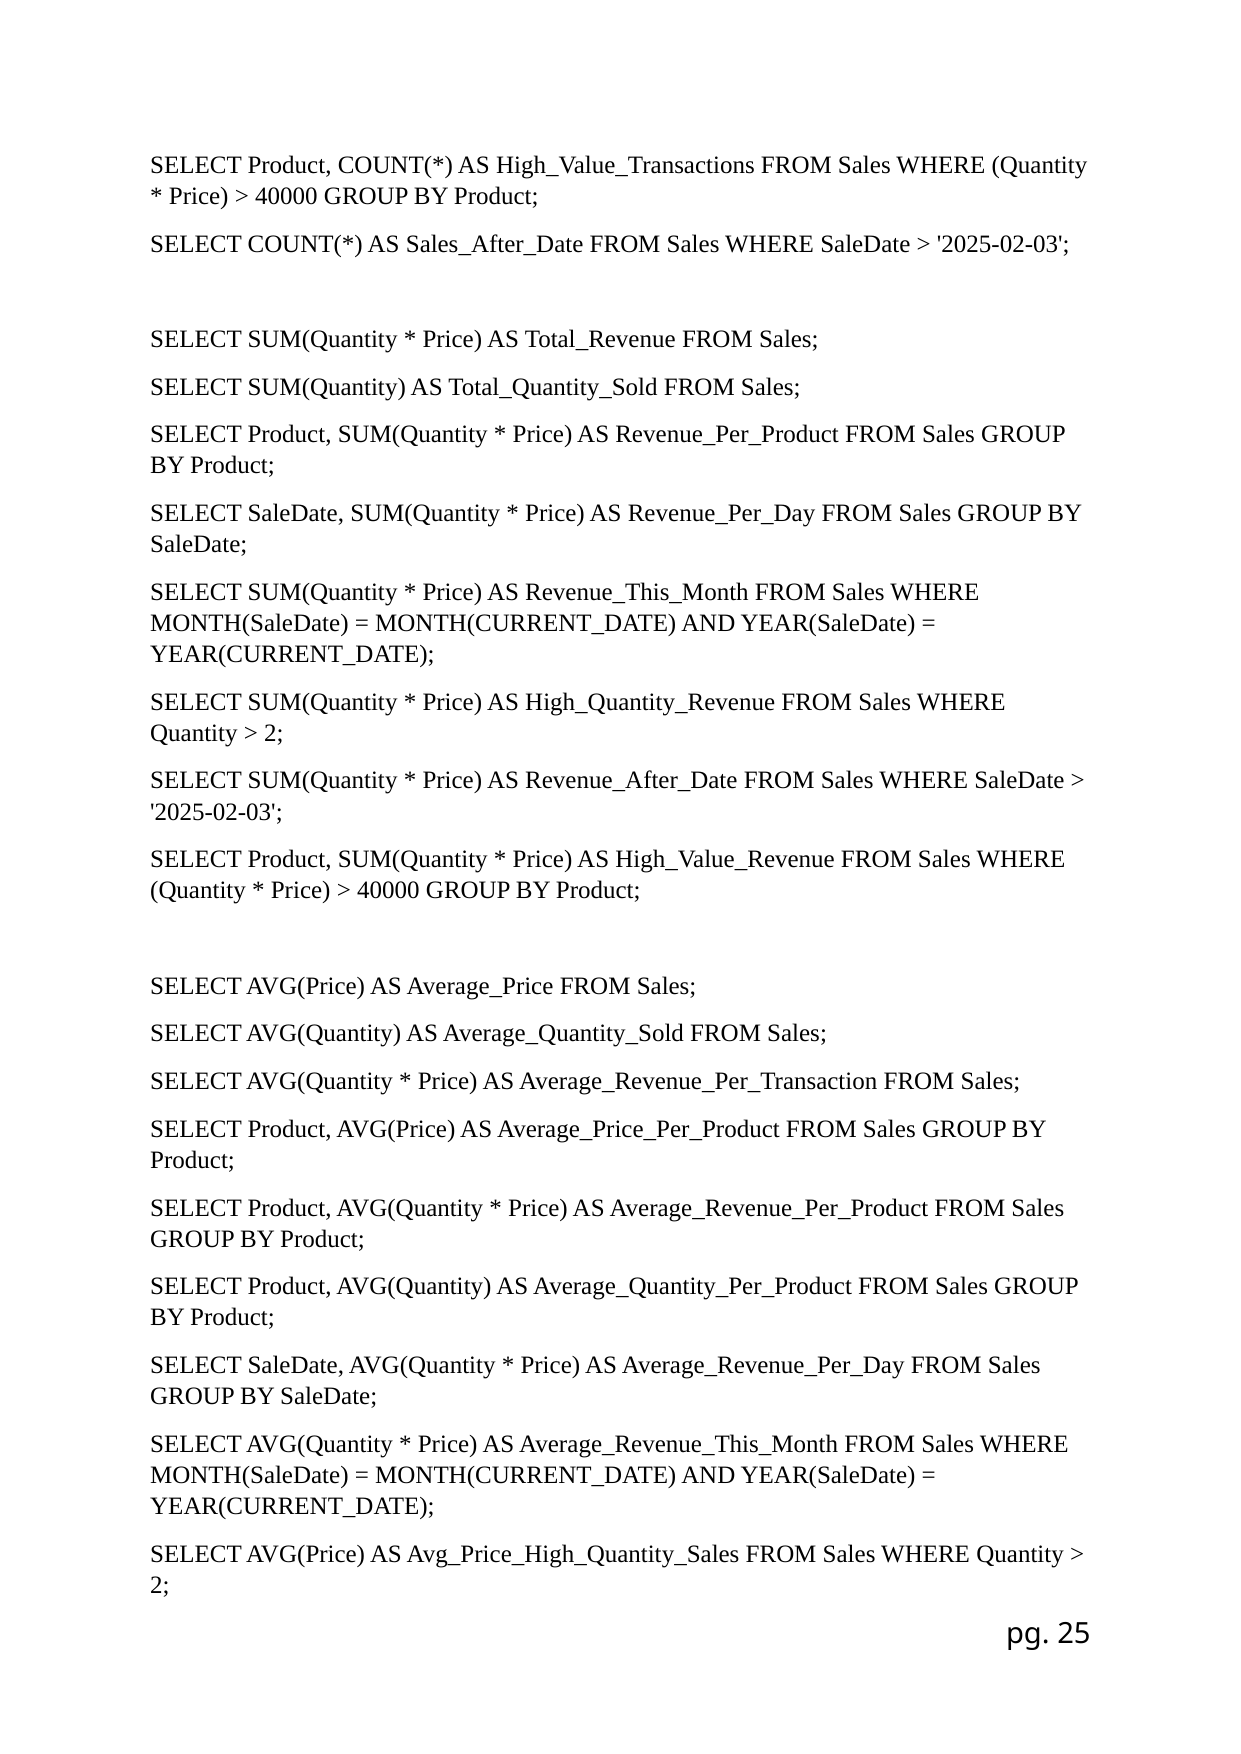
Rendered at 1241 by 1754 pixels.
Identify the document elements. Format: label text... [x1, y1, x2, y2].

text SELECT SaleDate, AVG(Quantity * Price) AS Average_Revenue_Per_Day FROM Sales GROUP BY SaleDate; [150, 1350, 1090, 1410]
text SELECT SUM(Quantity * Price) AS High_Quantity_Revenue FROM Sales WHERE Quantity > 2; [150, 687, 1090, 747]
text SELECT Product, SUM(Quantity * Price) AS High_Value_Revenue FROM Sales WHERE (Quantity * Price) > 40000 GROUP BY Product; [150, 844, 1090, 904]
text SELECT SUM(Quantity * Price) AS Revenue_After_Date FROM Sales WHERE SaleDate > '2025-02-03'; [150, 766, 1090, 825]
text SELECT SaleDate, SUM(Quantity * Price) AS Revenue_Per_Day FROM Sales GROUP BY SaleDate; [150, 498, 1090, 558]
text SELECT SUM(Quantity * Price) AS Revenue_This_Month FROM Sales WHERE MONTH(SaleDate) = MONTH(CURRENT_DATE) AND YEAR(SaleDate) = YEAR(CURRENT_DATE); [150, 577, 1090, 668]
text SELECT AVG(Price) AS Avg_Price_High_Quantity_Sales FROM Sales WHERE Quantity > 2; [150, 1539, 1090, 1598]
text SELECT AVG(Quantity) AS Average_Quantity_Sold FROM Sales; [150, 1018, 1090, 1047]
text SELECT AVG(Price) AS Average_Price FROM Sales; [150, 971, 1090, 999]
text SELECT Product, SUM(Quantity * Price) AS Revenue_Per_Product FROM Sales GROUP BY Product; [150, 419, 1090, 479]
text SELECT Product, AVG(Quantity * Price) AS Average_Revenue_Per_Product FROM Sales GROUP BY Product; [150, 1193, 1090, 1252]
text SELECT Product, AVG(Price) AS Average_Price_Per_Product FROM Sales GROUP BY Product; [150, 1114, 1090, 1174]
text SELECT COUNT(*) AS Sales_After_Date FROM Sales WHERE SaleDate > '2025-02-03'; [150, 229, 1090, 257]
text SELECT SUM(Quantity * Price) AS Total_Revenue FROM Sales; [150, 324, 1090, 353]
text SELECT Product, AVG(Quantity) AS Average_Quantity_Per_Product FROM Sales GROUP BY Product; [150, 1271, 1090, 1331]
text SELECT SUM(Quantity) AS Total_Quantity_Sold FROM Sales; [150, 372, 1090, 401]
text SELECT AVG(Quantity * Price) AS Average_Revenue_Per_Transaction FROM Sales; [150, 1066, 1090, 1095]
text SELECT Product, COUNT(*) AS High_Value_Transactions FROM Sales WHERE (Quantity * Price) > 40000 GROUP BY Product; [150, 150, 1090, 210]
text SELECT AVG(Quantity * Price) AS Average_Revenue_This_Month FROM Sales WHERE MONTH(SaleDate) = MONTH(CURRENT_DATE) AND YEAR(SaleDate) = YEAR(CURRENT_DATE); [150, 1429, 1090, 1520]
